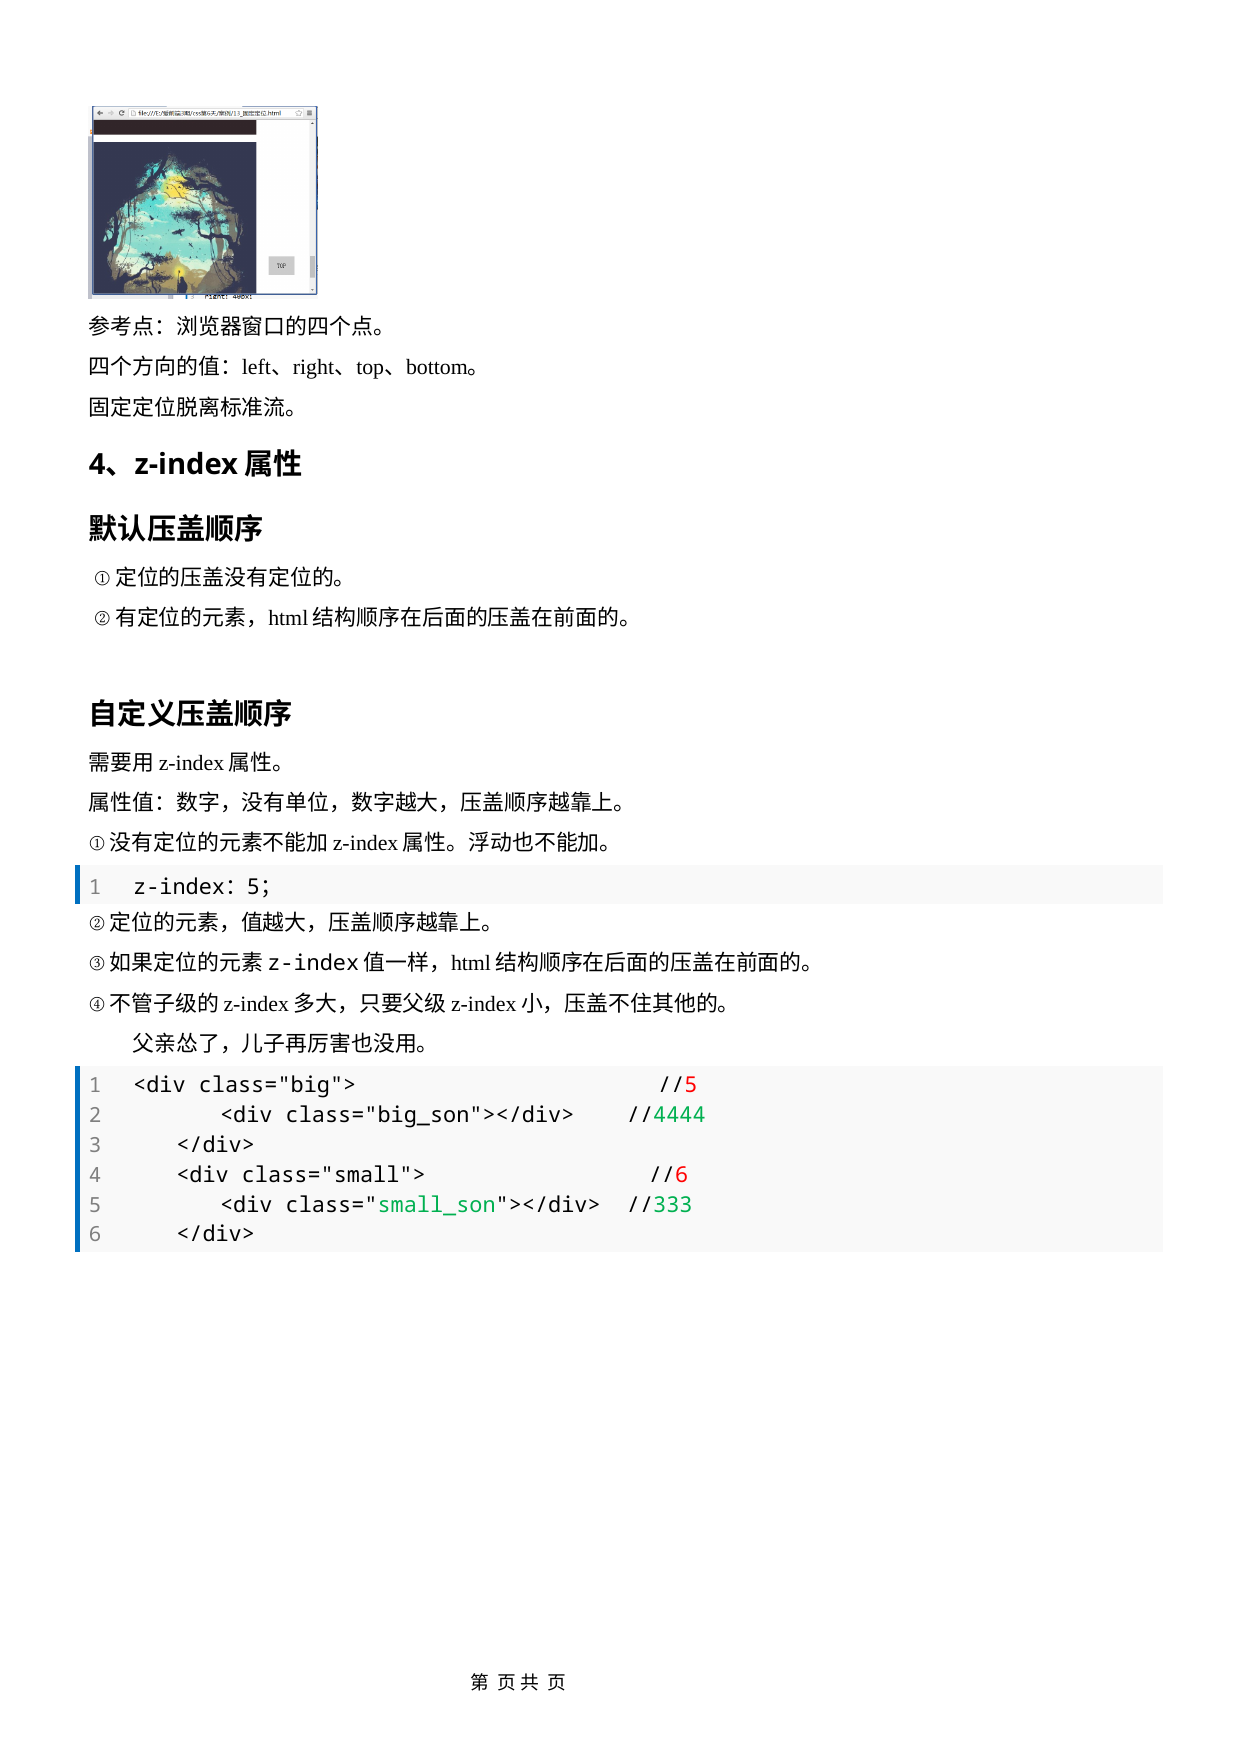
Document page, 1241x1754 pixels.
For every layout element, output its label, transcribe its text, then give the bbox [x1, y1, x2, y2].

text 四个方向的值：left、right、top、bottom。 [88, 349, 1152, 381]
table_header <div class="big"> //5 <div class="big_son"></div> //4444 </div> <div class="small"> //6 <div class="small_son"></div> //333 </div> [80, 1066, 1163, 1252]
text ②定位的元素，值越大，压盖顺序越靠上。 [88, 904, 1152, 937]
text ①没有定位的元素不能加z-index属性。浮动也不能加。 [88, 825, 1152, 857]
text 父亲怂了，儿子再厉害也没用。 [88, 1026, 1152, 1058]
text ③如果定位的元素z-index值一样，html结构顺序在后面的压盖在前面的。 [88, 945, 1152, 977]
subtitle 默认压盖顺序 [88, 494, 1152, 559]
text 参考点：浏览器窗口的四个点。 [88, 308, 1152, 341]
text 固定定位脱离标准流。 [88, 389, 1152, 422]
picture [88, 106, 318, 299]
text ④不管子级的z-index多大，只要父级z-index小，压盖不住其他的。 [88, 985, 1152, 1018]
text ①定位的压盖没有定位的。 [88, 559, 1152, 592]
text 属性值：数字，没有单位，数字越大，压盖顺序越靠上。 [88, 784, 1152, 817]
text 需要用z-index属性。 [88, 744, 1152, 777]
subtitle z-index属性 [88, 429, 1152, 494]
text ②有定位的元素，html结构顺序在后面的压盖在前面的。 [88, 600, 1152, 632]
subtitle 自定义压盖顺序 [88, 679, 1152, 744]
table_header z-index：5； [80, 865, 1163, 904]
